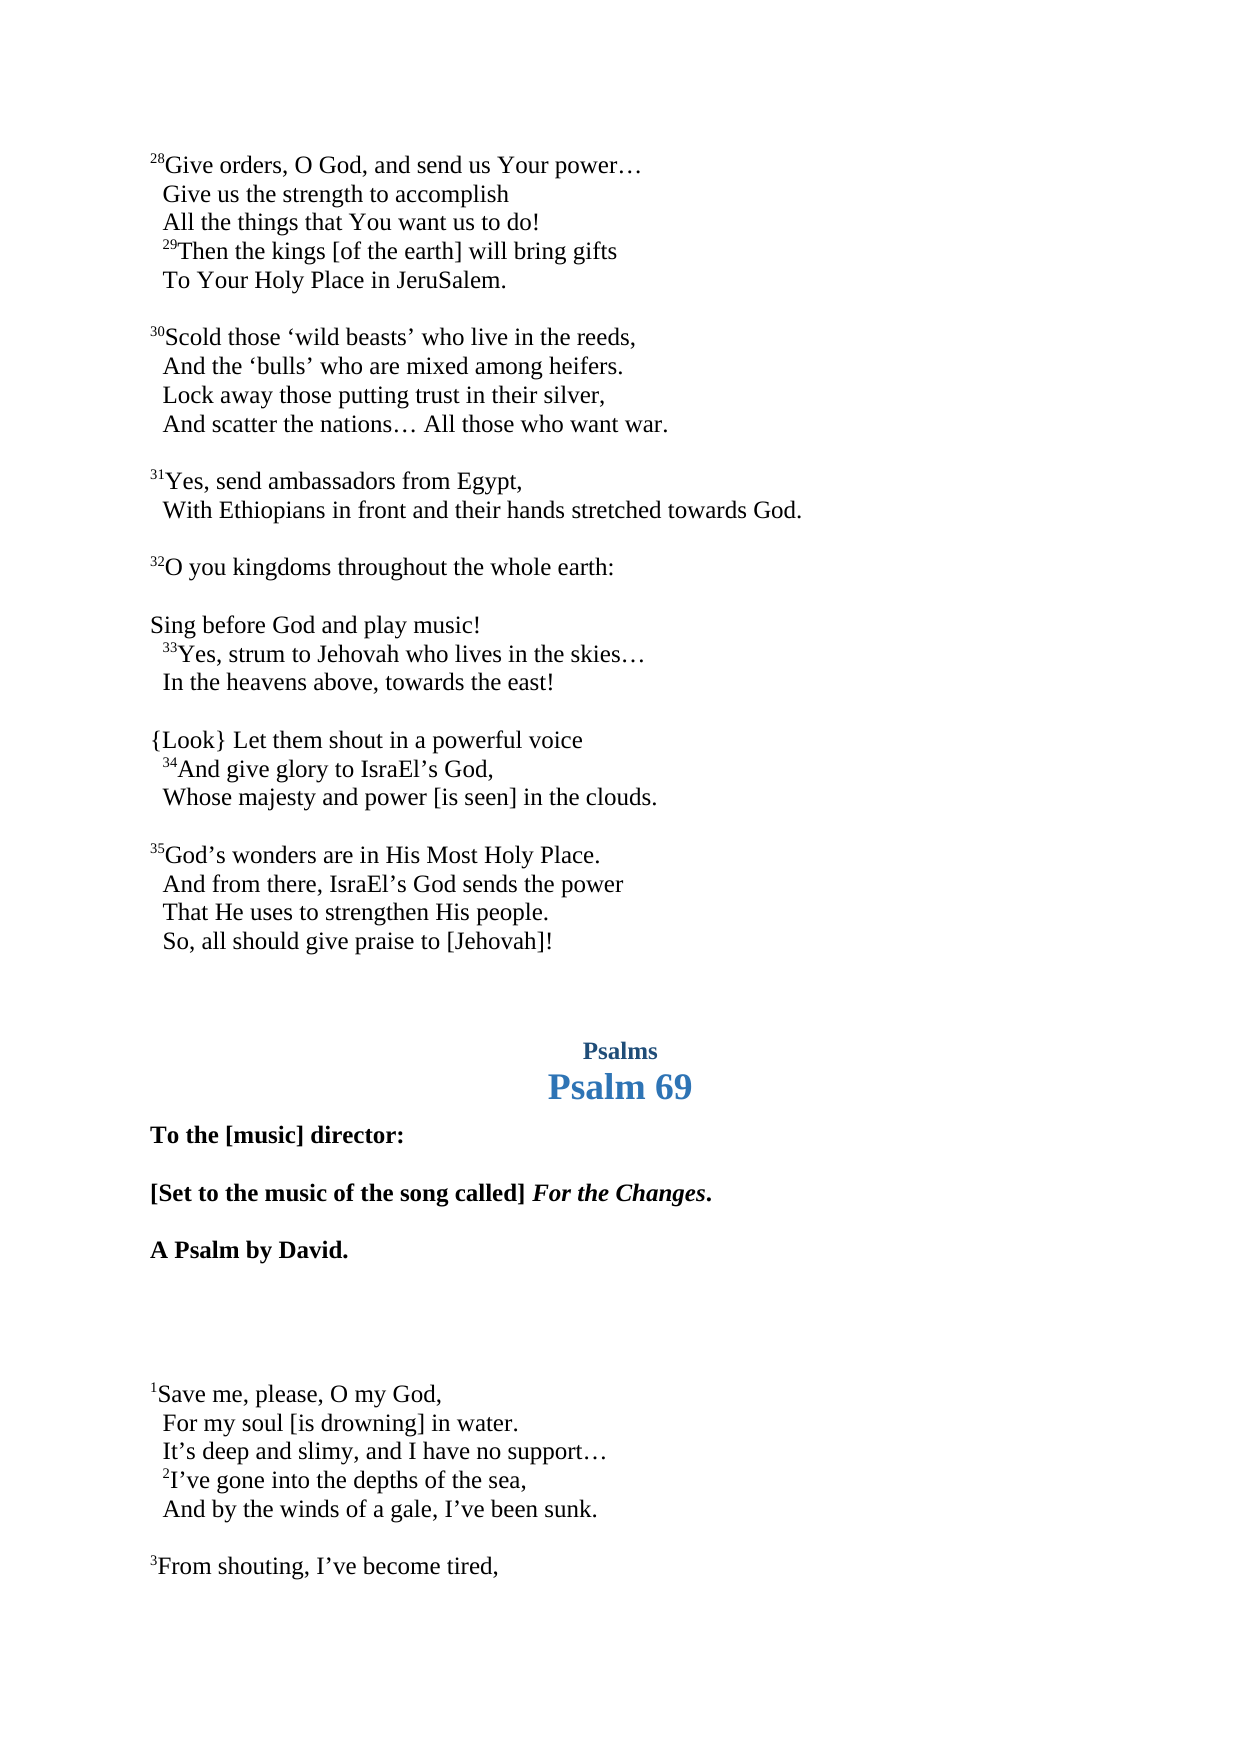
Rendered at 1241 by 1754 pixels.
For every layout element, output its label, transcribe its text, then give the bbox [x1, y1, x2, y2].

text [150, 150, 1090, 984]
subtitle Psalms [150, 1036, 1090, 1064]
subtitle Psalm 69 [150, 1064, 1090, 1108]
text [150, 1120, 1090, 1580]
